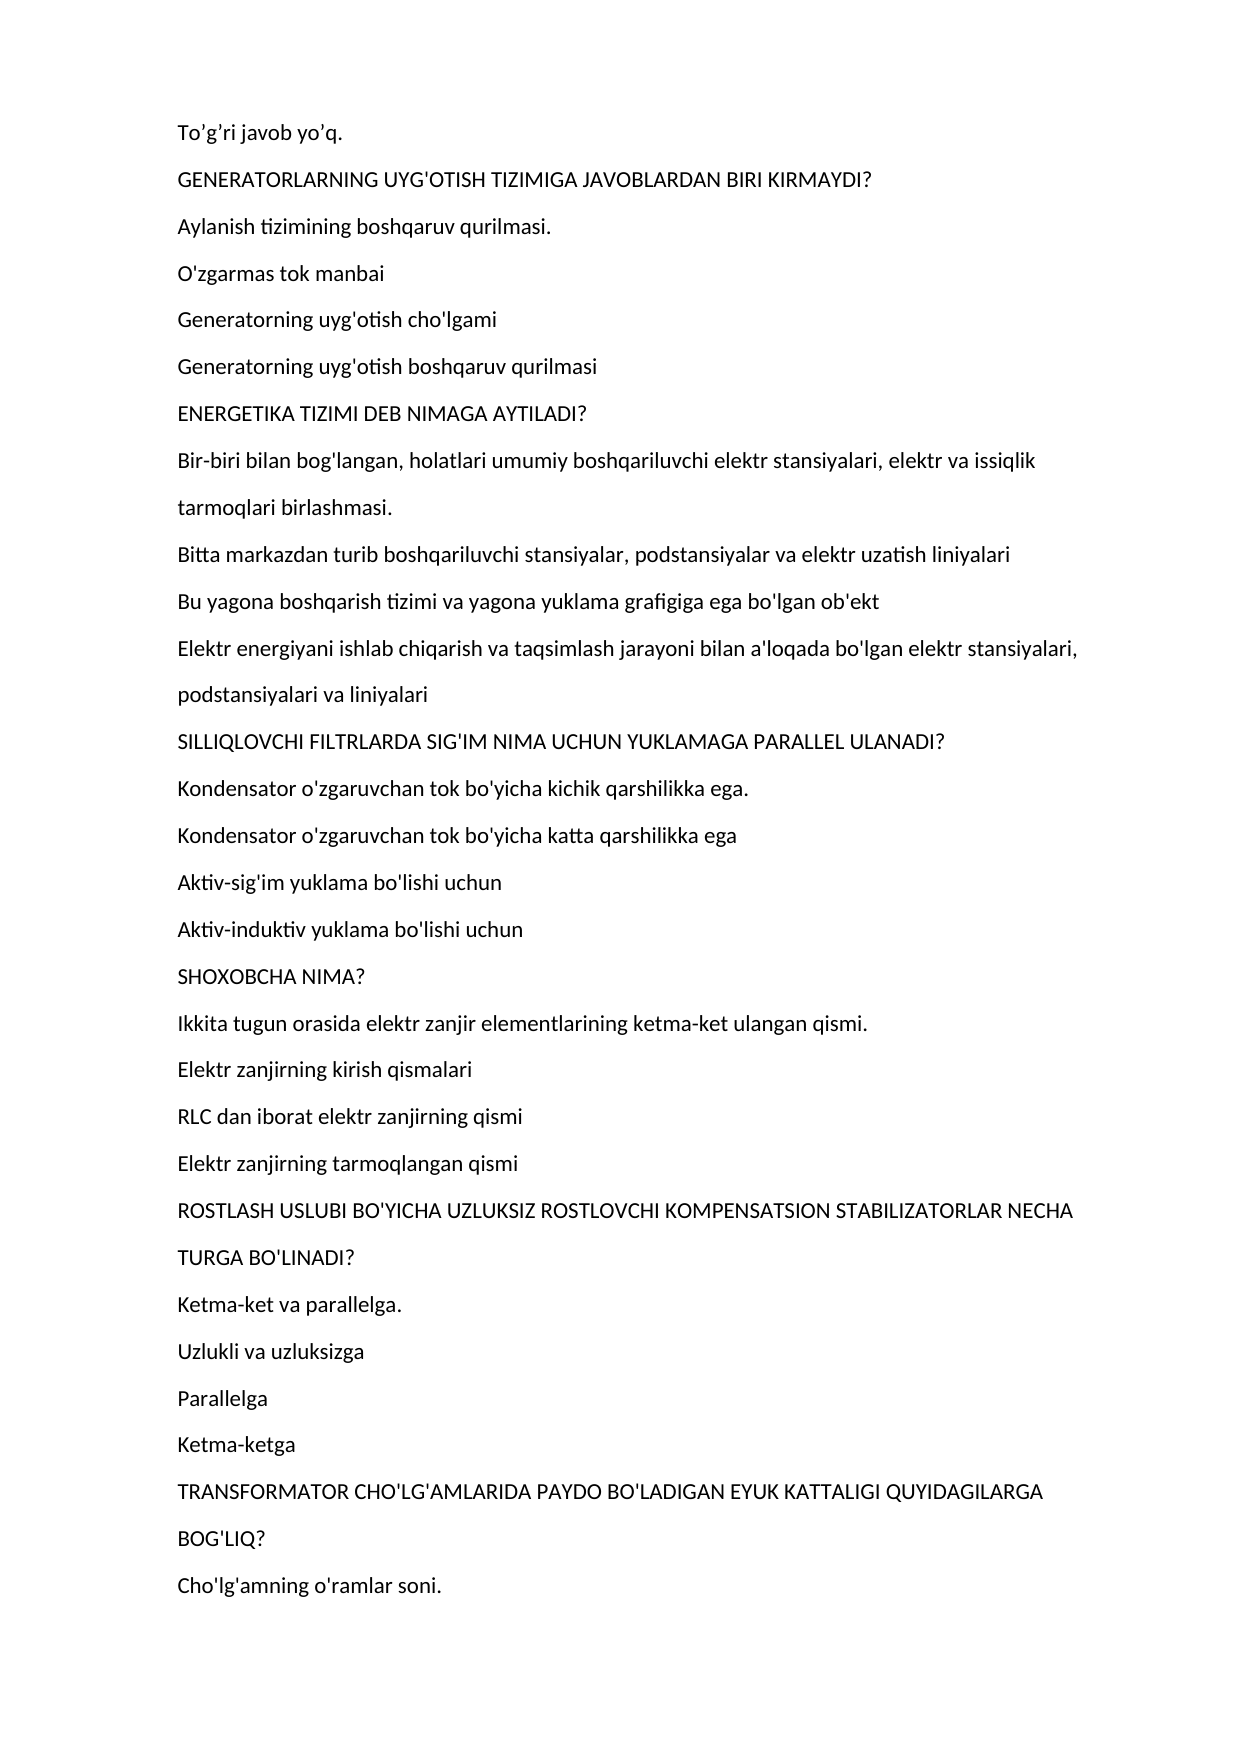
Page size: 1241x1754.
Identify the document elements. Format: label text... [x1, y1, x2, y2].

text Cho'lg'amning o'ramlar soni. [177, 1571, 1152, 1599]
text Elektr energiyani ishlab chiqarish va taqsimlash jarayoni bilan a'loqada bo'lgan elektr stansiyalari, [177, 634, 1152, 662]
text Aktiv-induktiv yuklama bo'lishi uchun [177, 915, 1152, 943]
text Generatorning uyg'otish boshqaruv qurilmasi [177, 352, 1152, 381]
text Kondensator o'zgaruvchan tok bo'yicha kichik qarshilikka ega. [177, 774, 1152, 802]
text Kondensator o'zgaruvchan tok bo'yicha katta qarshilikka ega [177, 821, 1152, 849]
text Aktiv-sig'im yuklama bo'lishi uchun [177, 868, 1152, 896]
text tarmoqlari birlashmasi. [177, 493, 1152, 521]
text ENERGETIKA TIZIMI DEB NIMAGA AYTILADI? [177, 399, 1152, 427]
text Uzlukli va uzluksizga [177, 1337, 1152, 1365]
text Ketma-ketga [177, 1431, 1152, 1459]
text Bitta markazdan turib boshqariluvchi stansiyalar, podstansiyalar va elektr uzatish liniyalari [177, 540, 1152, 568]
text TURGA BO'LINADI? [177, 1243, 1152, 1271]
text Toʼgʼri javob yoʼq. [177, 118, 1152, 146]
text Bir-biri bilan bog'langan, holatlari umumiy boshqariluvchi elektr stansiyalari, elektr va issiqlik [177, 446, 1152, 474]
text RLC dan iborat elektr zanjirning qismi [177, 1102, 1152, 1131]
text Ketma-ket va parallelga. [177, 1290, 1152, 1318]
text Generatorning uyg'otish cho'lgami [177, 306, 1152, 334]
text BOG'LIQ? [177, 1524, 1152, 1552]
text Parallelga [177, 1384, 1152, 1412]
text TRANSFORMATOR CHO'LG'AMLARIDA PAYDO BO'LADIGAN EYUK KATTALIGI QUYIDAGILARGA [177, 1477, 1152, 1506]
text SILLIQLOVCHI FILTRLARDA SIG'IM NIMA UCHUN YUKLAMAGA PARALLEL ULANADI? [177, 727, 1152, 756]
text GENERATORLARNING UYG'OTISH TIZIMIGA JAVOBLARDAN BIRI KIRMAYDI? [177, 165, 1152, 193]
text Bu yagona boshqarish tizimi va yagona yuklama grafigiga ega bo'lgan ob'ekt [177, 587, 1152, 615]
text SHOXOBCHA NIMA? [177, 962, 1152, 990]
text O'zgarmas tok manbai [177, 259, 1152, 287]
text Ikkita tugun orasida elektr zanjir elementlarining ketma-ket ulangan qismi. [177, 1009, 1152, 1037]
text Elektr zanjirning kirish qismalari [177, 1056, 1152, 1084]
text podstansiyalari va liniyalari [177, 681, 1152, 709]
text Aylanish tizimining boshqaruv qurilmasi. [177, 212, 1152, 240]
text ROSTLASH USLUBI BO'YICHA UZLUKSIZ ROSTLOVCHI KOMPENSATSION STABILIZATORLAR NECHA [177, 1196, 1152, 1224]
text Elektr zanjirning tarmoqlangan qismi [177, 1149, 1152, 1177]
